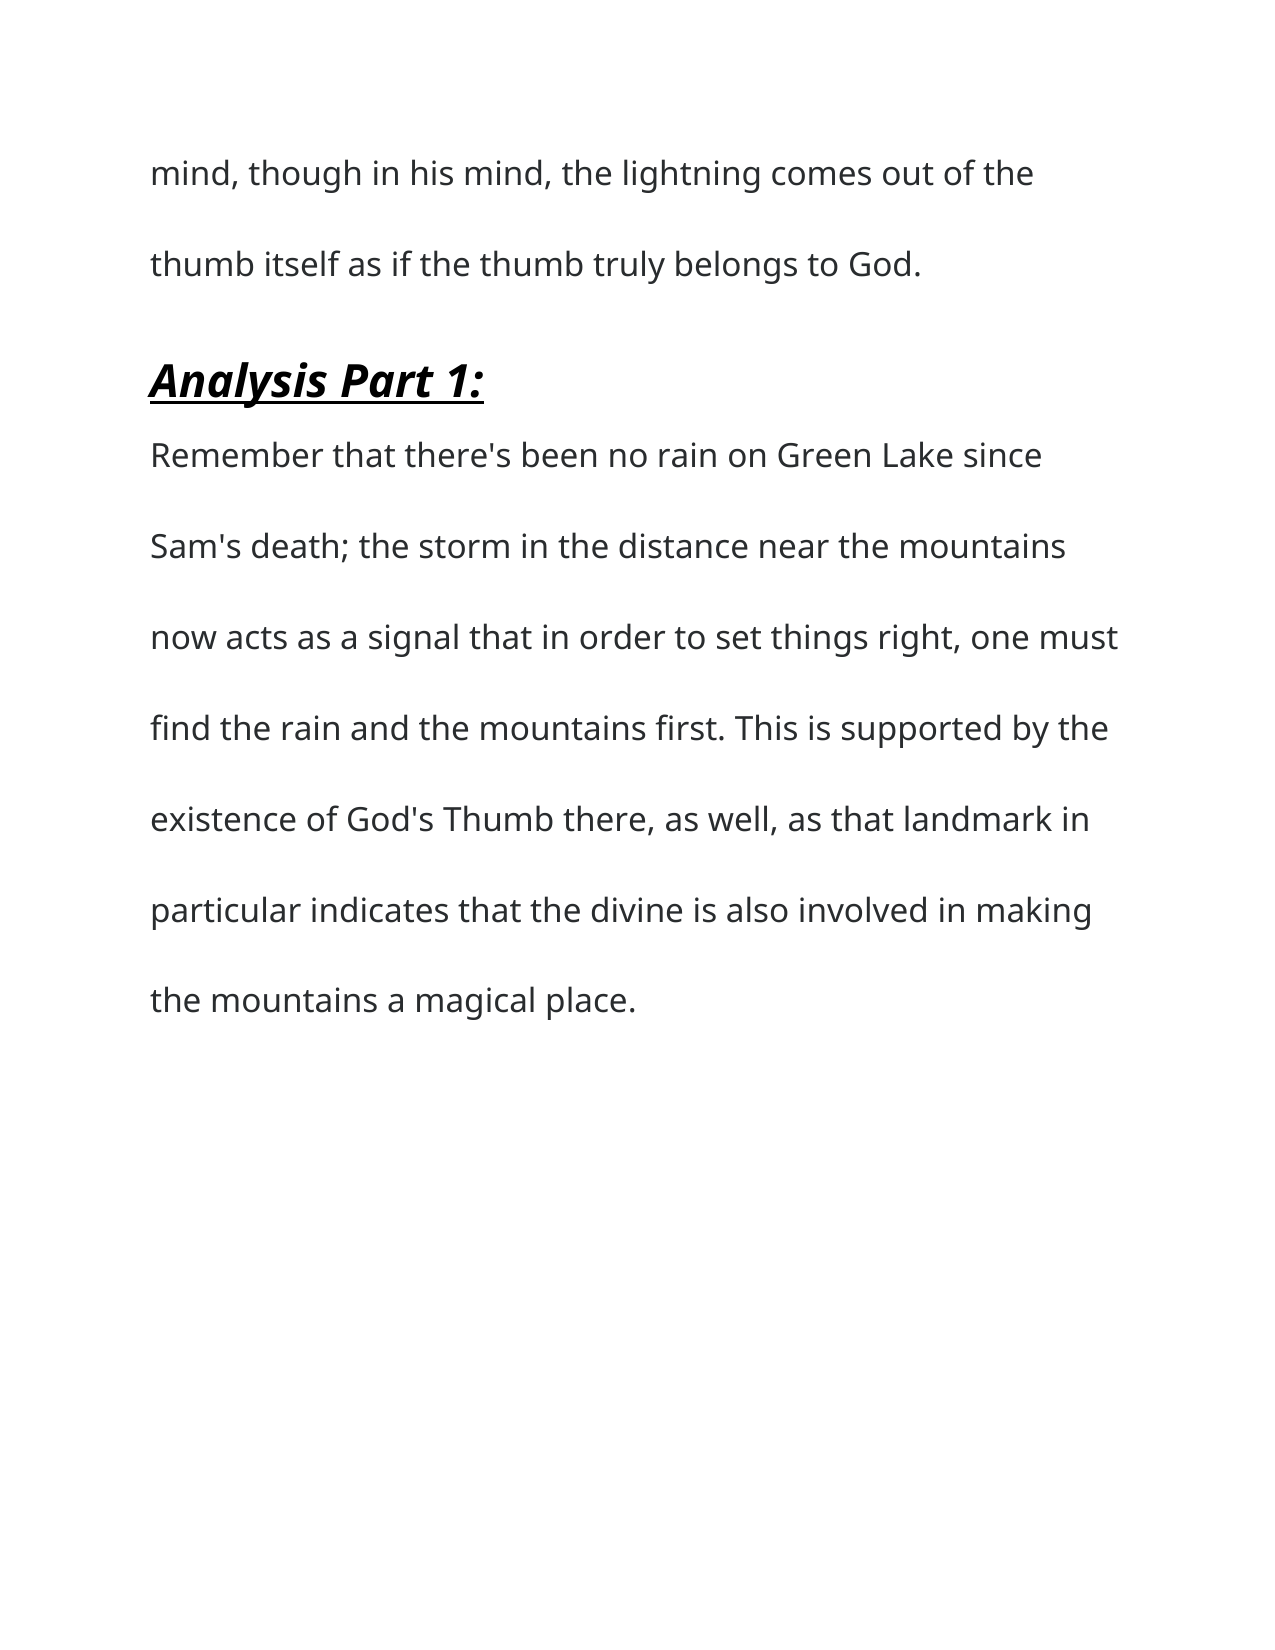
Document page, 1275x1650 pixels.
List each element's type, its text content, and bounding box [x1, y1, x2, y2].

text Remember that there's been no rain on Green Lake since Sam's death; the storm in the distance near the mountains now acts as a signal that in order to set things right, one must find the rain and the mountains first. This is supported by the existence of God's Thumb there, as well, as that landmark in particular indicates that the divine is also involved in making the mountains a magical place. [150, 432, 1125, 1023]
text Analysis Part 1: [150, 348, 1125, 411]
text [150, 150, 1125, 286]
